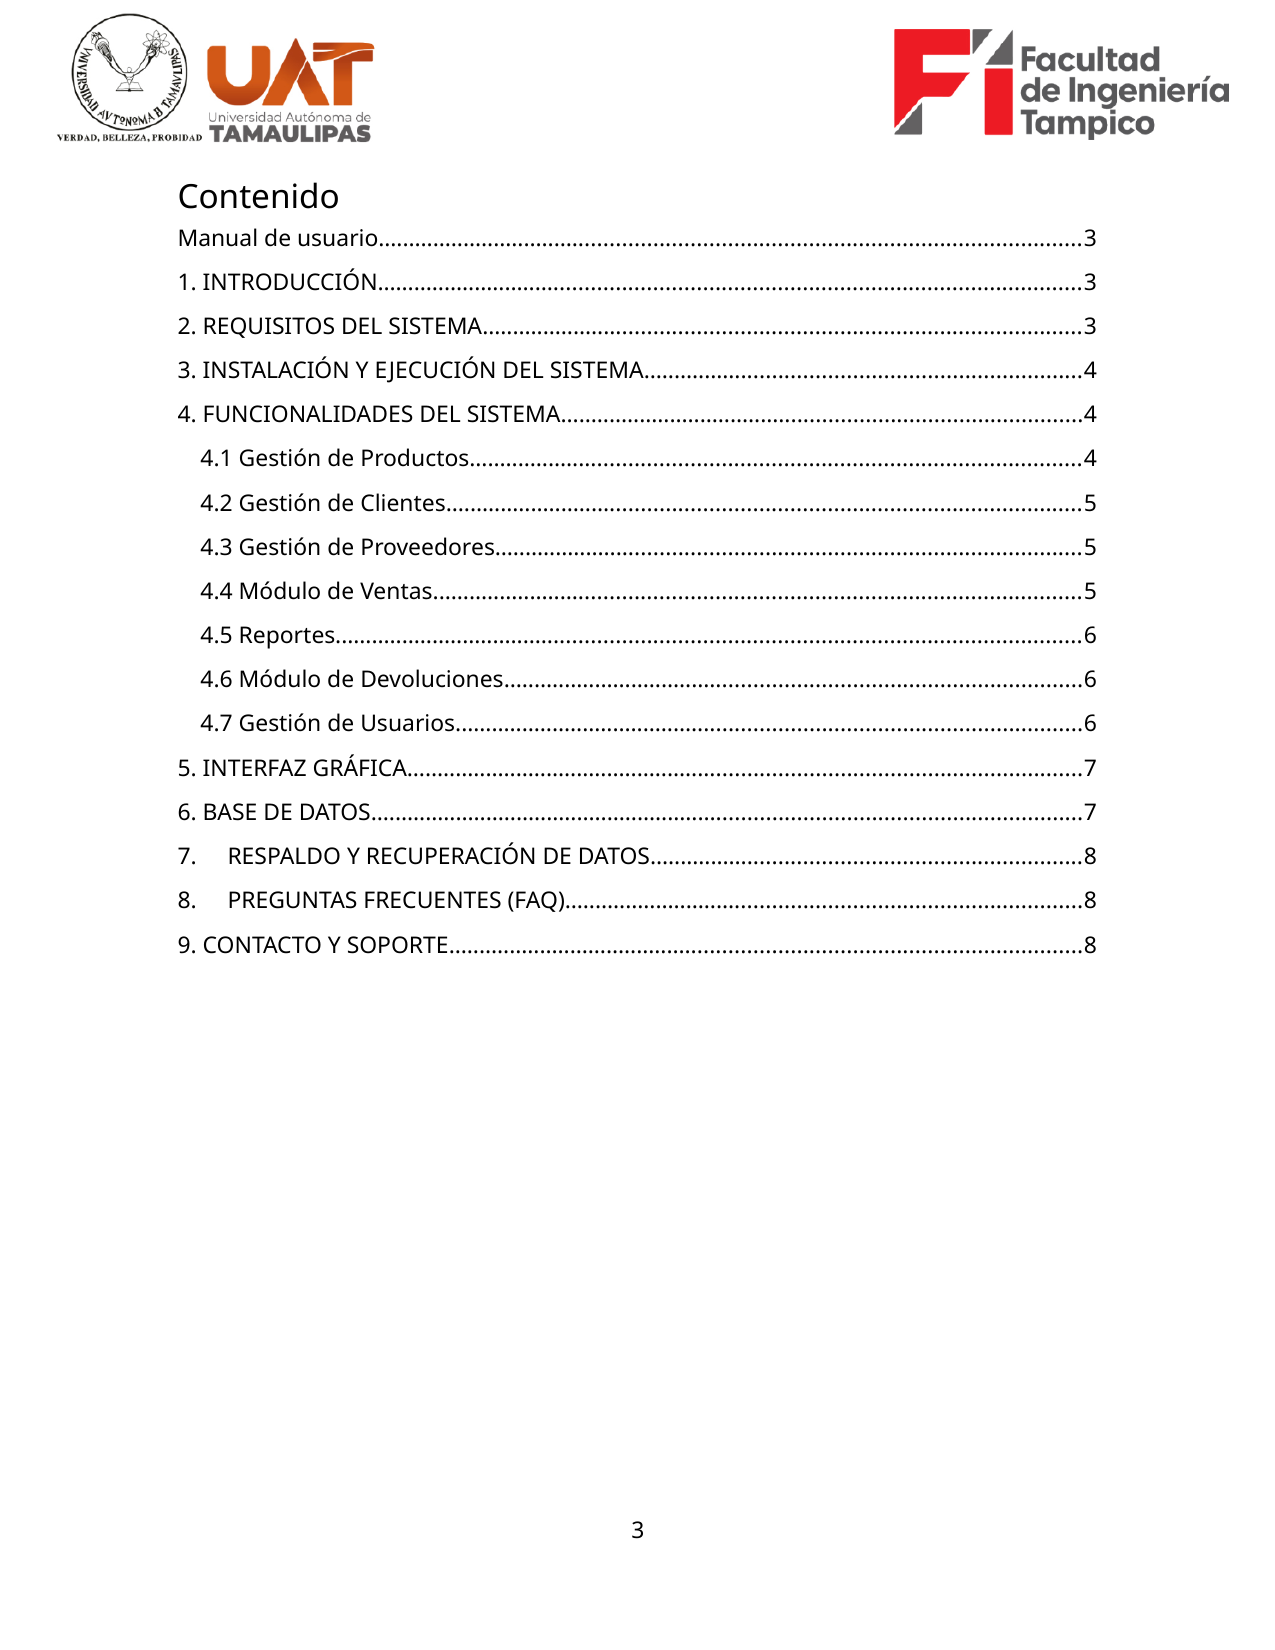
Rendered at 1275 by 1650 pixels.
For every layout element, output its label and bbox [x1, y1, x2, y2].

picture [0, 0, 1275, 174]
